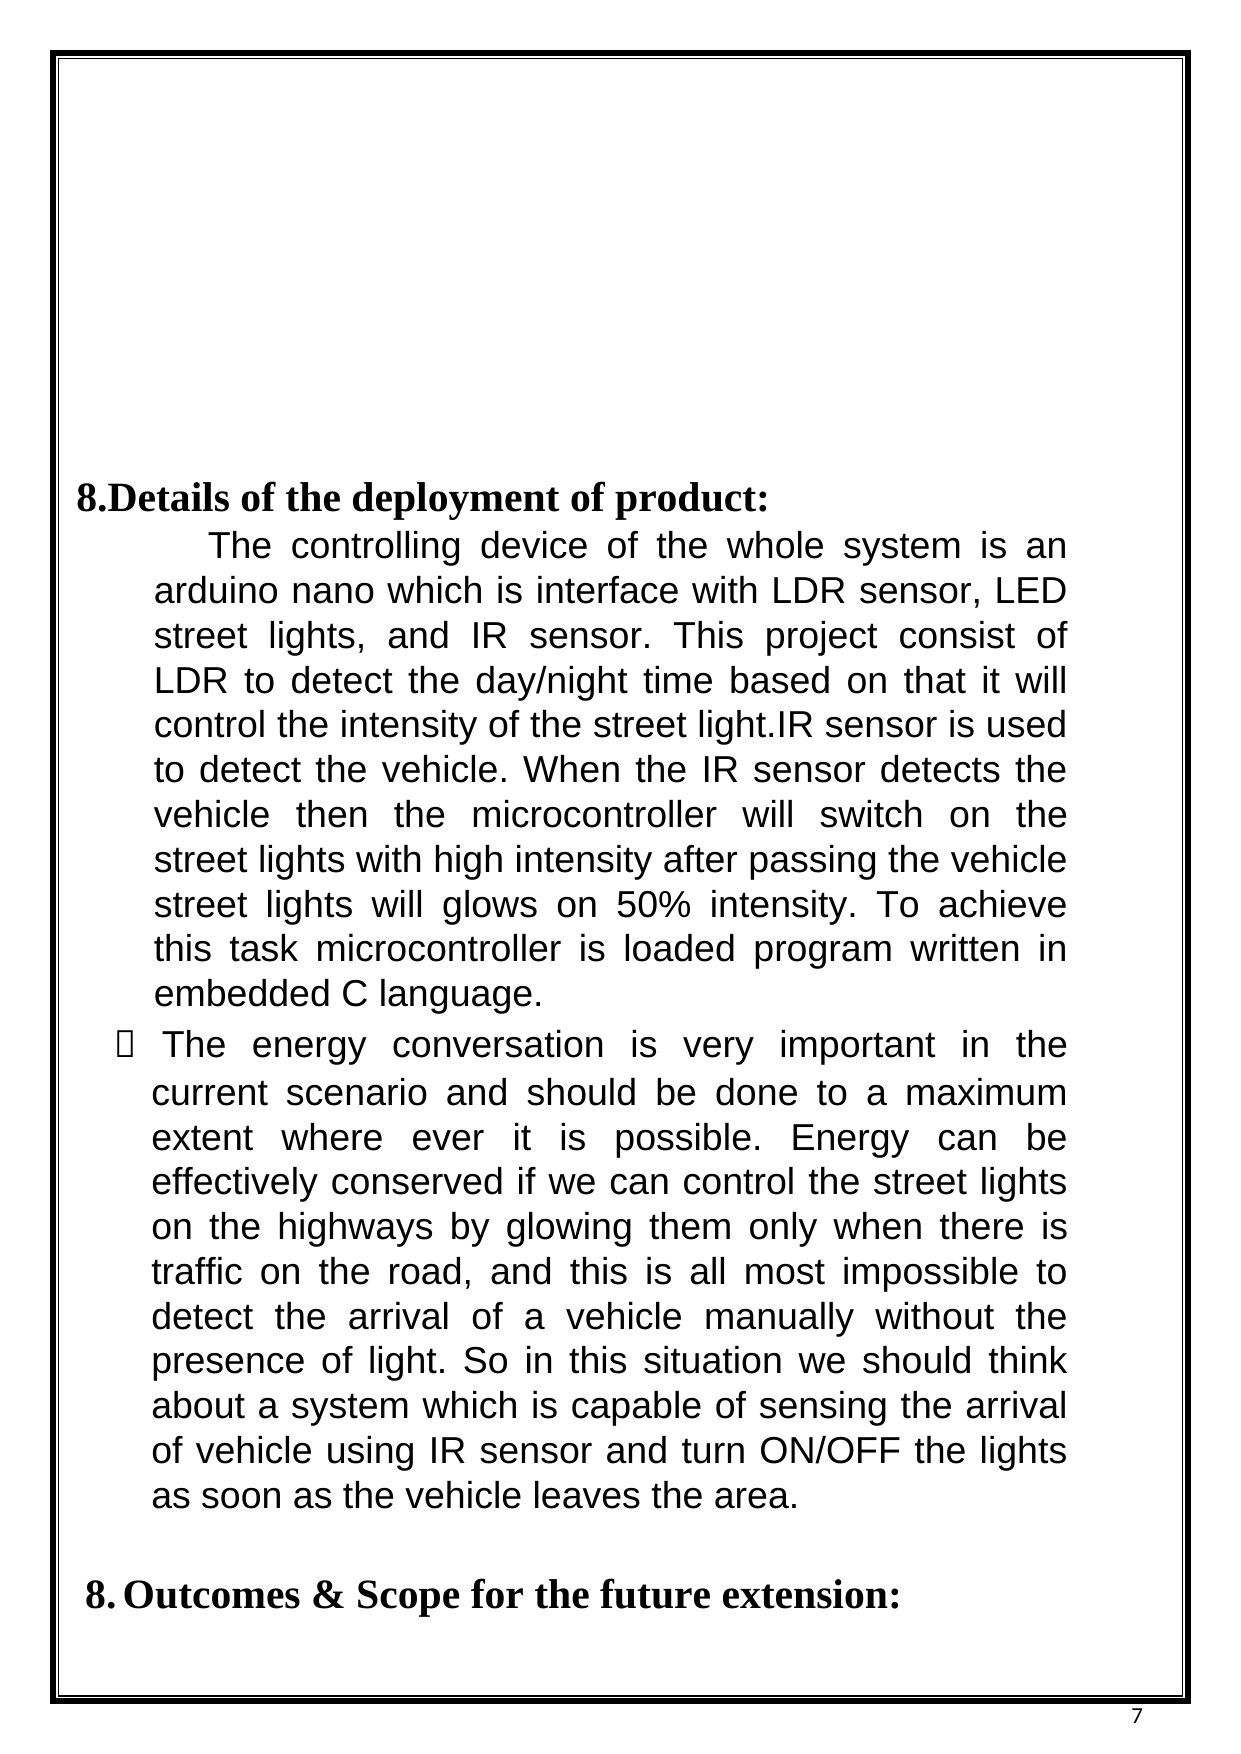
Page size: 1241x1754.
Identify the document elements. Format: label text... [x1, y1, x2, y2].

text 8.Details of the deployment of product: [76, 472, 1097, 520]
text The controlling device of the whole system is an arduino nano which is interface with LDR sensor, LED street lights, and IR sensor. This project consist of LDR to detect the day/night time based on that it will control the intensity of the street light.IR sensor is used to detect the vehicle. When the IR sensor detects the vehicle then the microcontroller will switch on the street lights with high intensity after passing the vehicle street lights will glows on 50% intensity. To achieve this task microcontroller is loaded program written in embedded C language. [152, 523, 1068, 1014]
list Outcomes & Scope for the future extension: [85, 1568, 1083, 1619]
text  The energy conversation is very important in the current scenario and should be done to a maximum extent where ever it is possible. Energy can be effectively conserved if we can control the street lights on the highways by glowing them only when there is traffic on the road, and this is all most impossible to detect the arrival of a vehicle manually without the presence of light. So in this situation we should think about a system which is capable of sensing the arrival of vehicle using IR sensor and turn ON/OFF the lights as soon as the vehicle leaves the area. [113, 1017, 1068, 1516]
